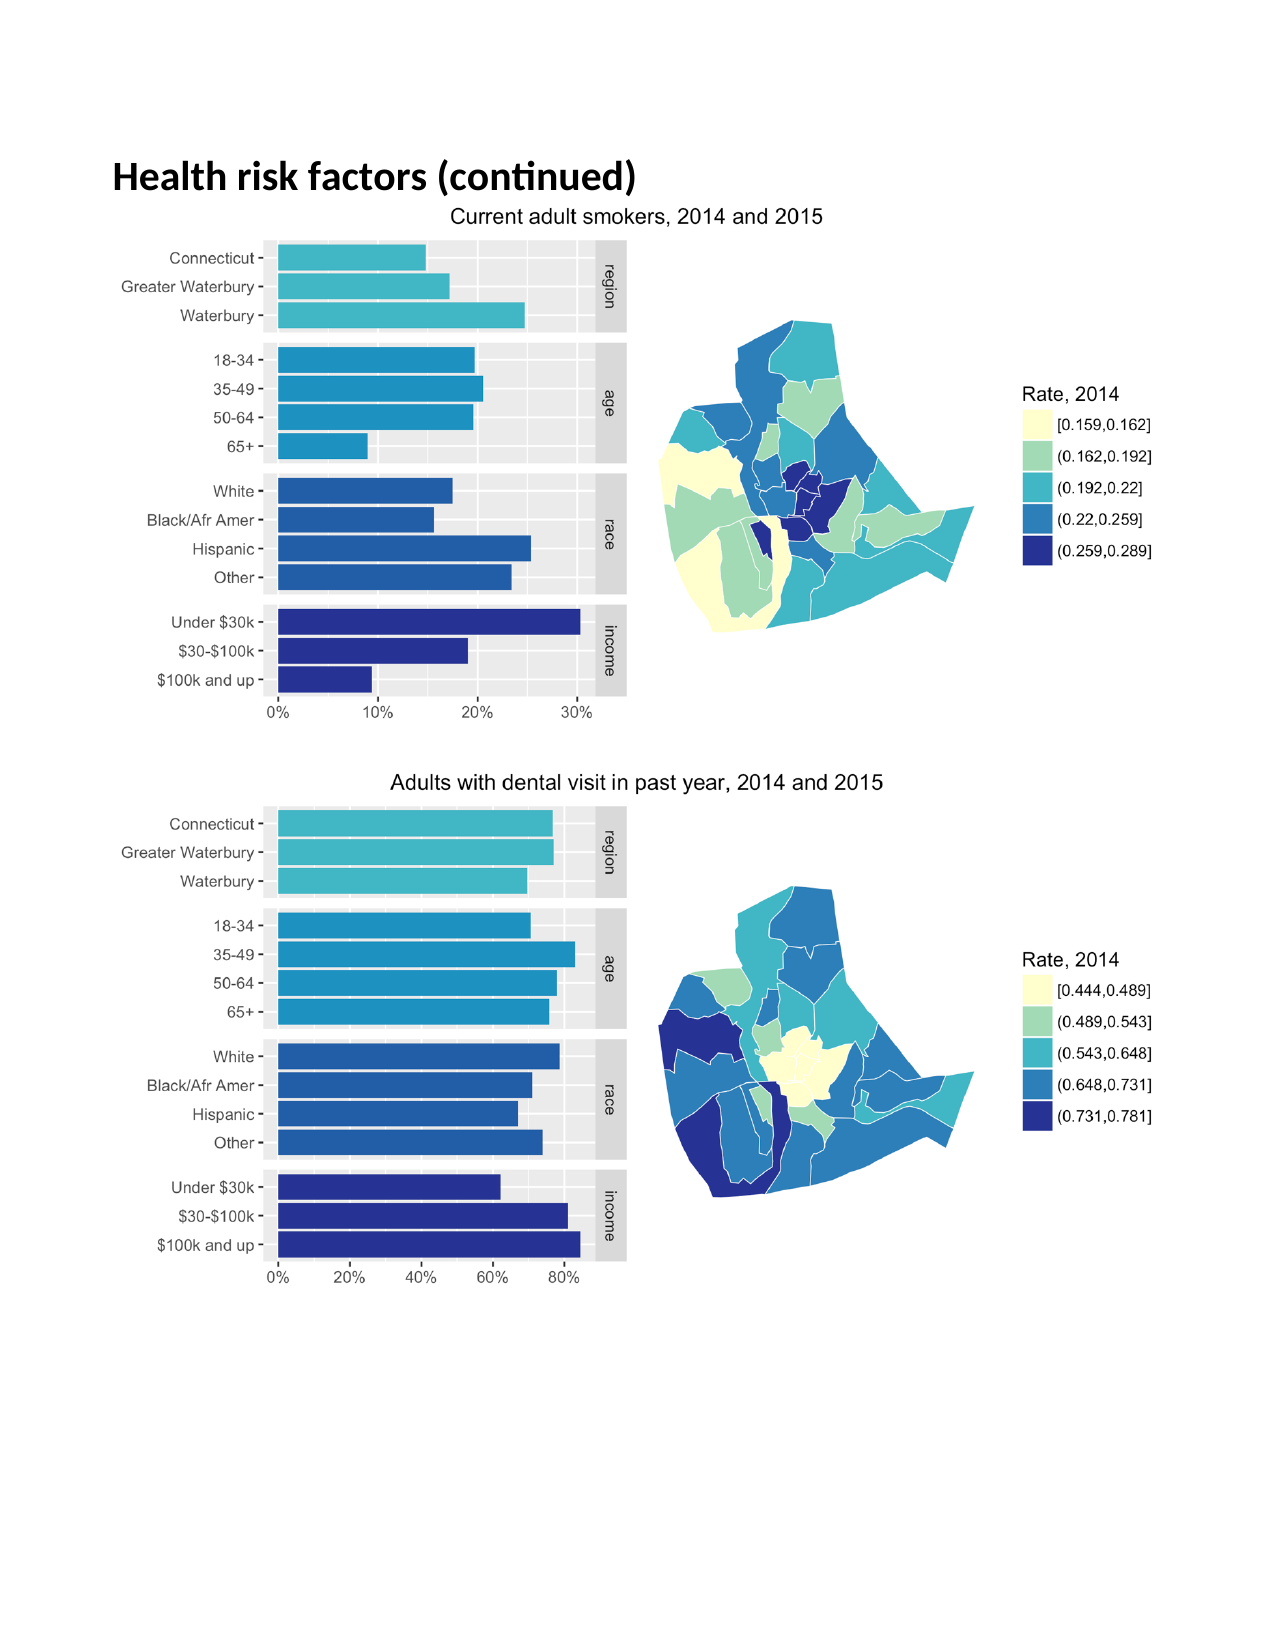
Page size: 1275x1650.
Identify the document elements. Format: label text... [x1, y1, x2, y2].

picture [111, 767, 1162, 1292]
subtitle Health risk factors (continued) [112, 150, 1162, 201]
picture [111, 201, 1162, 727]
